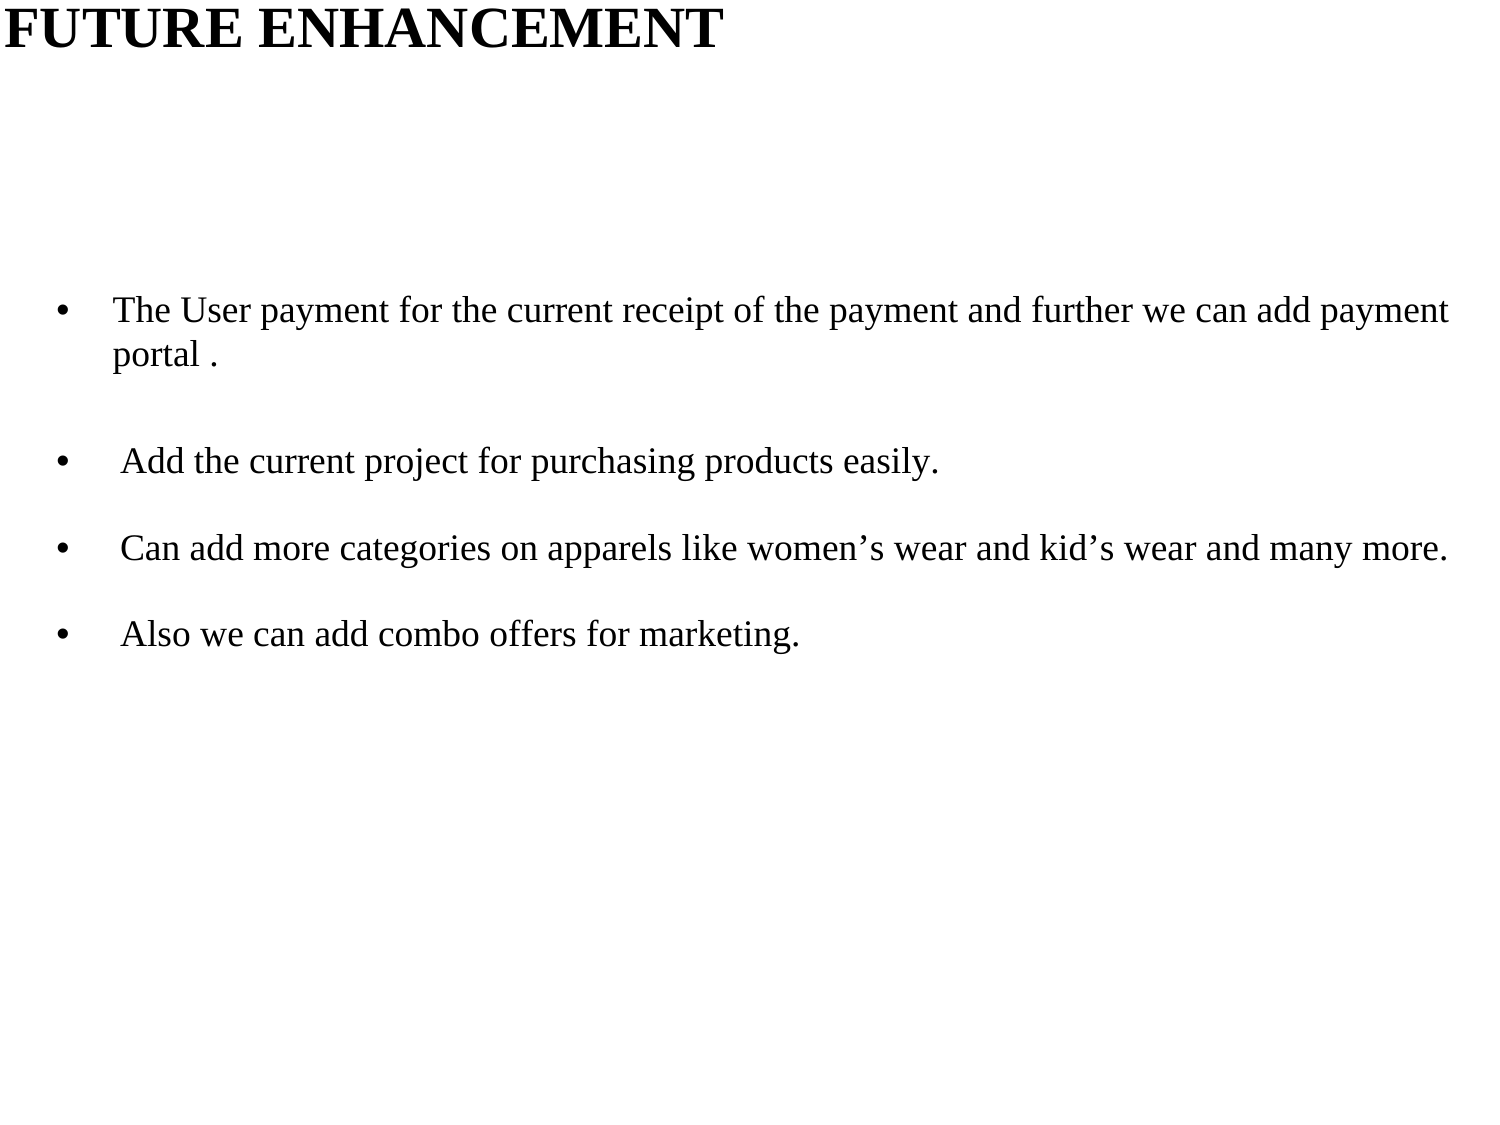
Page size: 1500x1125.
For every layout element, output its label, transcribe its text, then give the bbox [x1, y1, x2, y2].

list Also we can add combo offers for marketing. [56, 612, 1492, 655]
list Can add more categories on apparels like women’s wear and kid’s wear and many more. [56, 525, 1492, 568]
list Add the current project for purchasing products easily. [56, 439, 1492, 482]
list The User payment for the current receipt of the payment and further we can add payment portal . [56, 288, 1492, 374]
